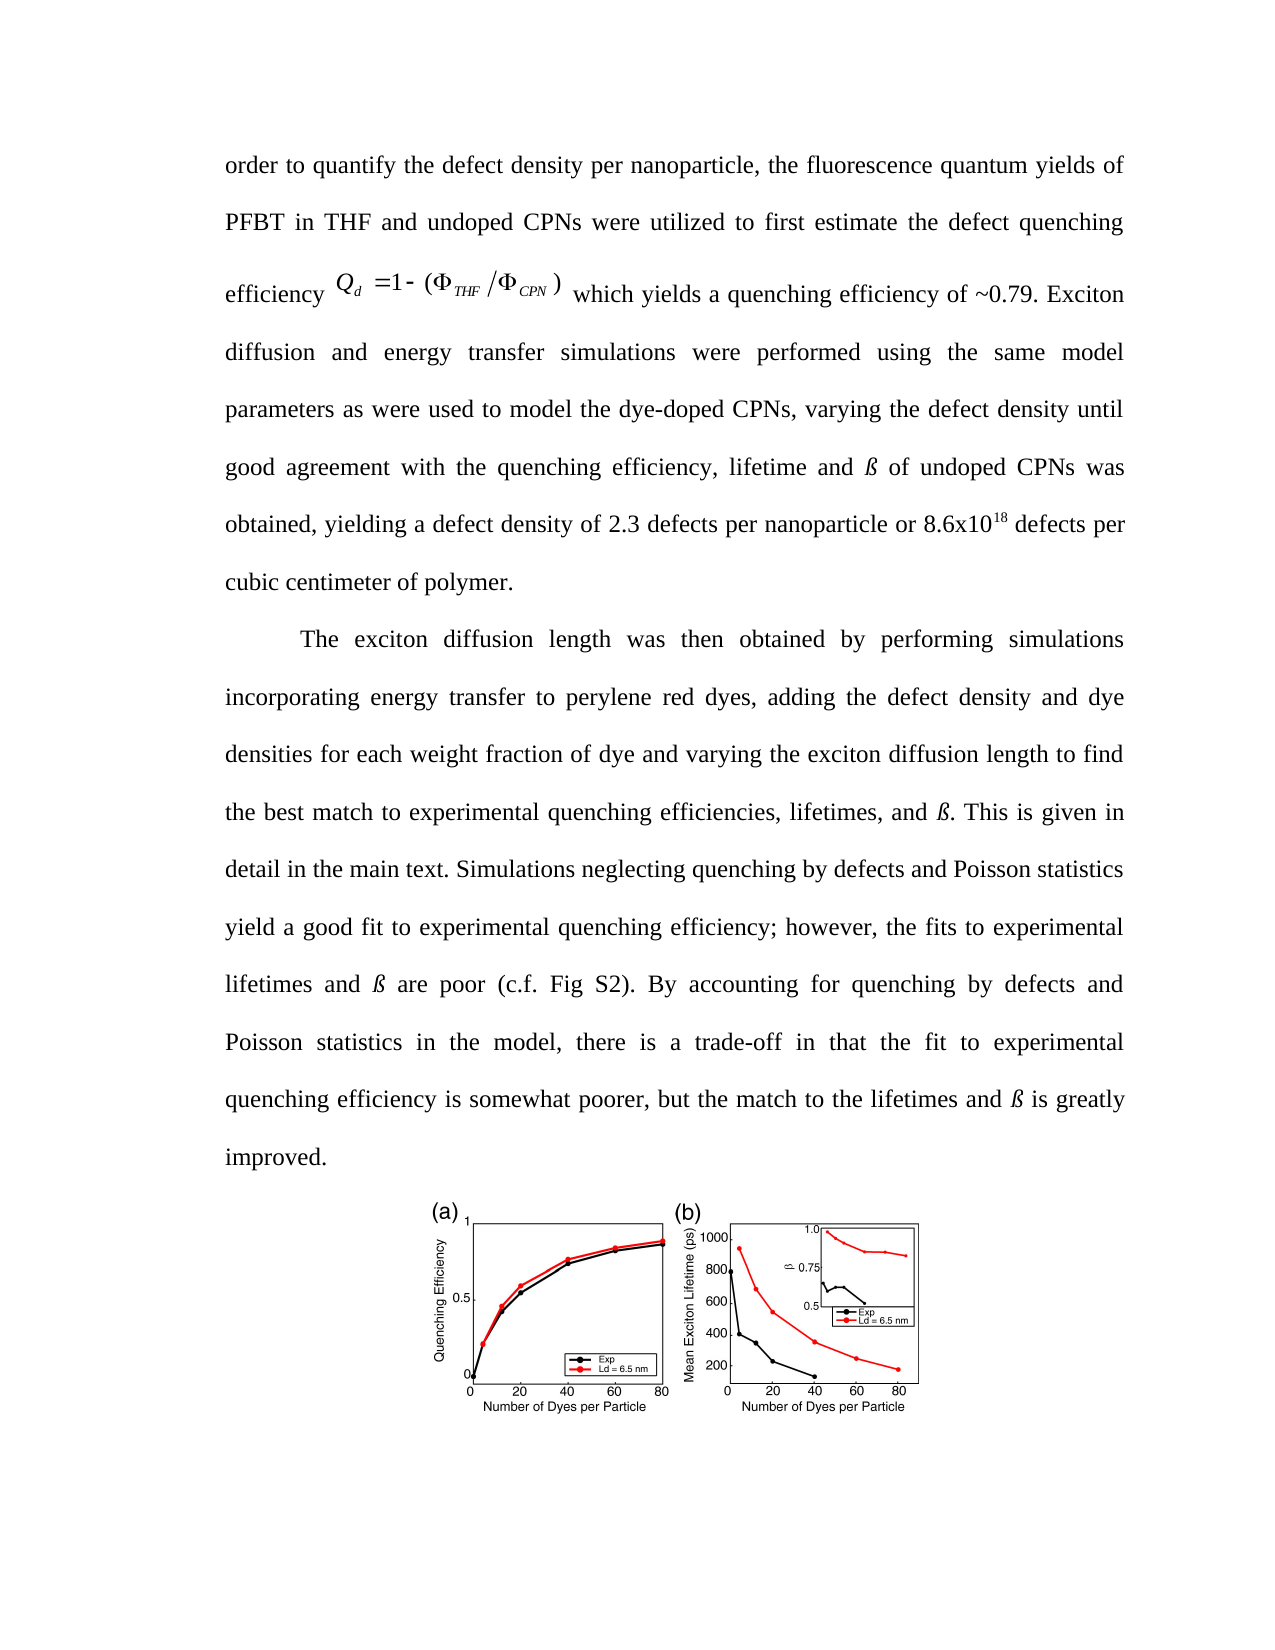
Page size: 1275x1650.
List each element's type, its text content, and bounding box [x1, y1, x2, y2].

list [225, 150, 1125, 596]
picture [431, 1199, 919, 1414]
list The exciton diffusion length was then obtained by performing simulations incorporating energy transfer to perylene red dyes, adding the defect density and dye densities for each weight fraction of dye and varying the exciton diffusion length to find the best match to experimental quenching efficiencies, lifetimes, and ß. This is given in detail in the main text. Simulations neglecting quenching by defects and Poisson statistics yield a good fit to experimental quenching efficiency; however, the fits to experimental lifetimes and ß are poor (c.f. Fig S2). By accounting for quenching by defects and Poisson statistics in the model, there is a trade-off in that the fit to experimental quenching efficiency is somewhat poorer, but the match to the lifetimes and ß is greatly improved. [225, 624, 1125, 1171]
